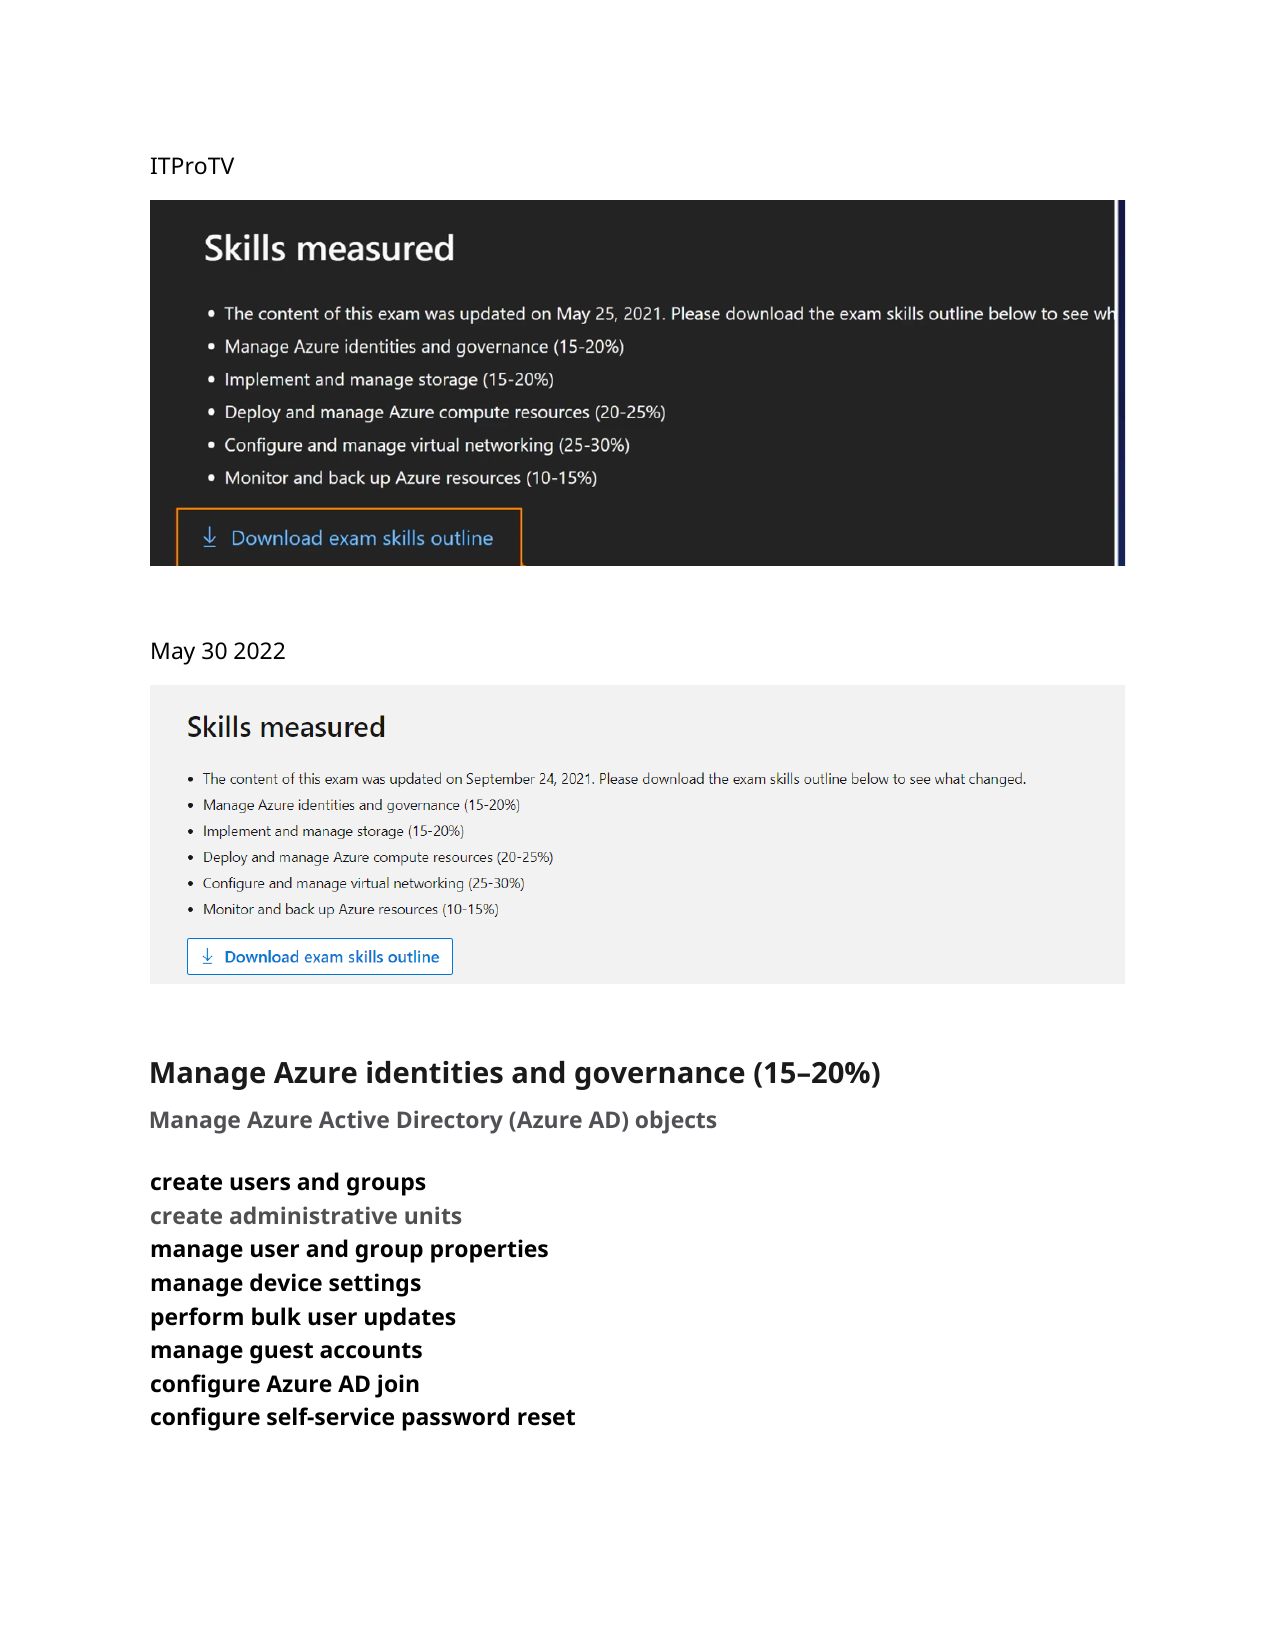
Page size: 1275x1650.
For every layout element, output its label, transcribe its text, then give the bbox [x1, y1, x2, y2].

text perform bulk user updates [150, 1300, 1125, 1332]
picture [150, 685, 1125, 984]
text manage user and group properties [150, 1233, 1125, 1264]
subtitle Manage Azure Active Directory (Azure AD) objects [148, 1103, 1125, 1135]
text ITProTV [150, 150, 1125, 181]
text manage device settings [150, 1267, 1125, 1298]
text manage guest accounts [150, 1334, 1125, 1365]
picture [150, 200, 1125, 566]
text create administrative units [150, 1200, 1125, 1231]
text create users and groups [150, 1166, 1125, 1198]
text May 30 2022 [150, 635, 1125, 666]
text configure self-service password reset [150, 1401, 1125, 1432]
subtitle Manage Azure identities and governance (15–20%) [148, 1052, 1125, 1092]
text configure Azure AD join [150, 1367, 1125, 1399]
